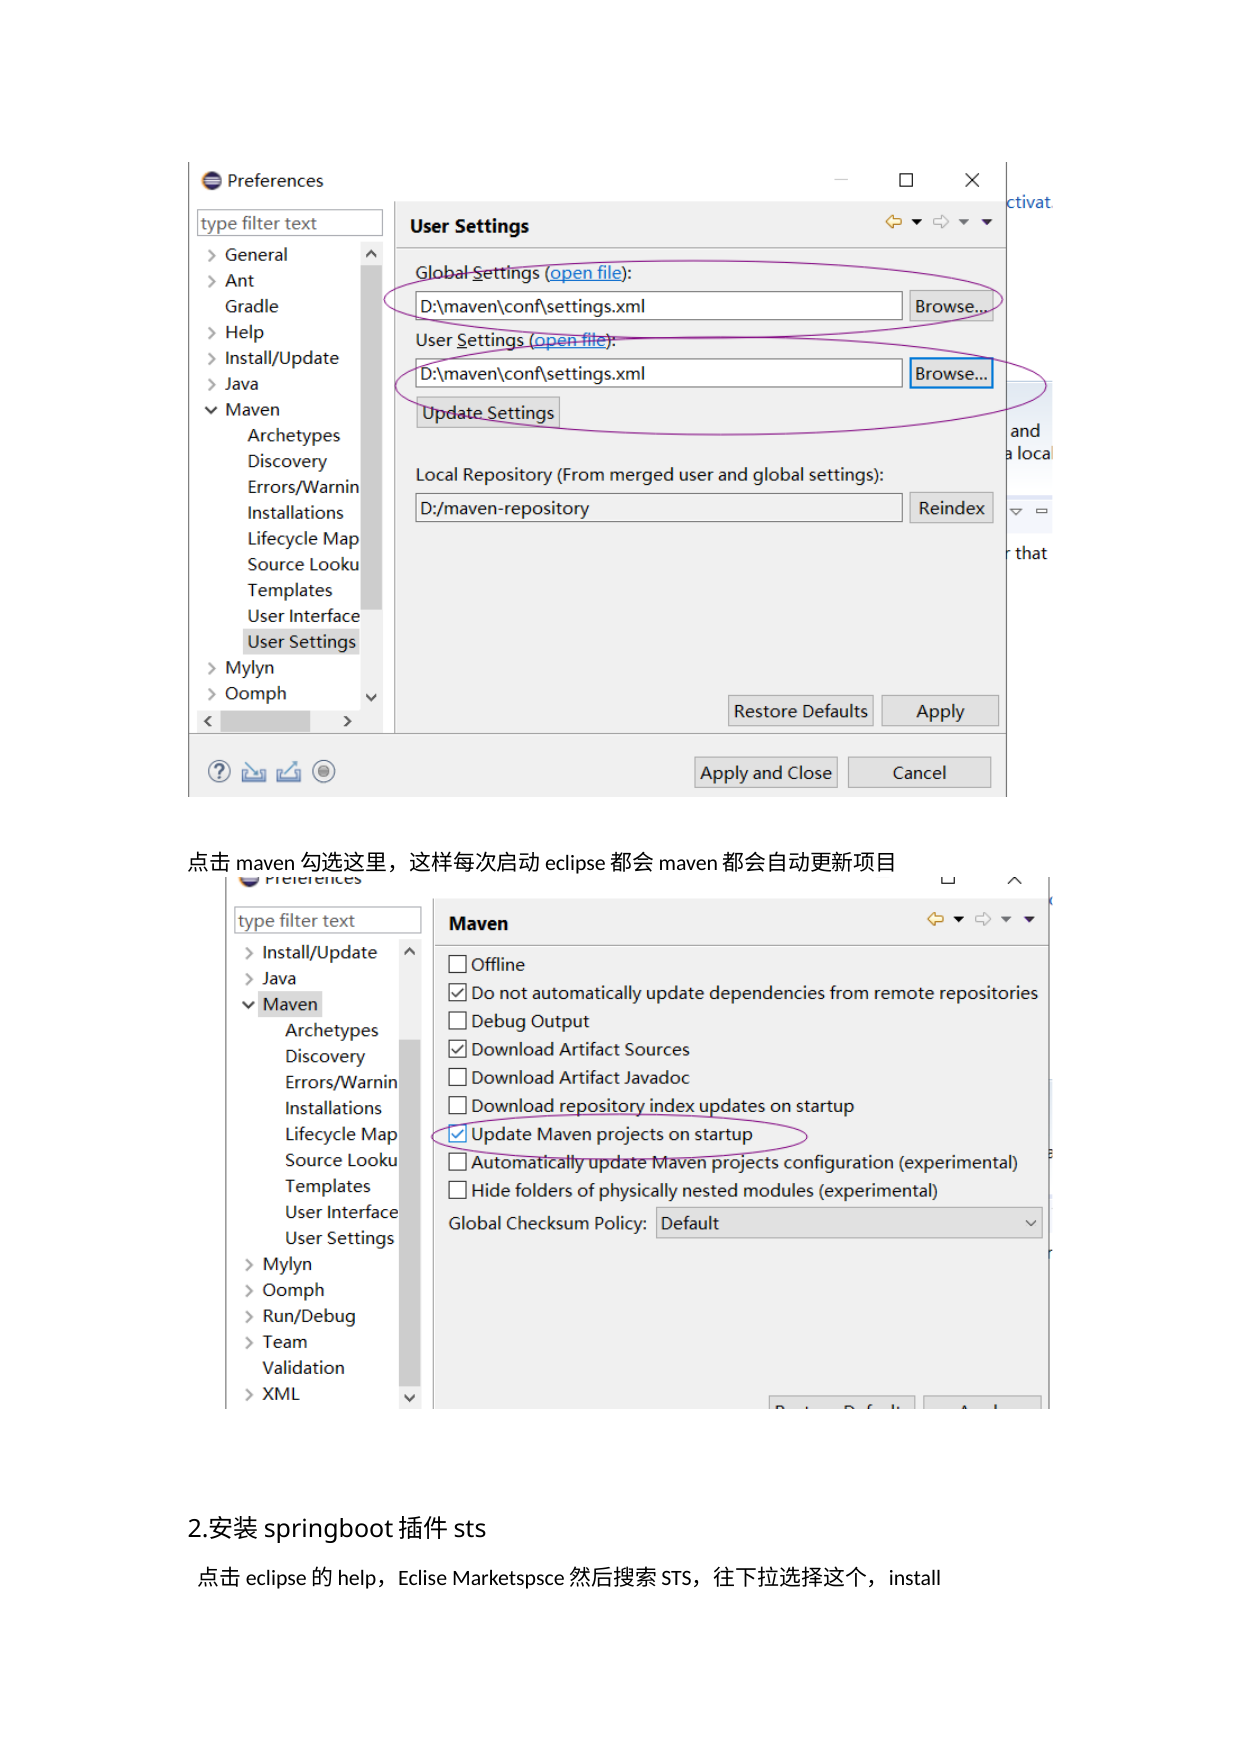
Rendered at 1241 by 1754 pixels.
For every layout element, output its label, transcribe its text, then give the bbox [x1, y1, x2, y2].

picture [187, 877, 1053, 1409]
text 点击maven勾选这里，这样每次启动eclipse都会maven都会自动更新项目 [187, 844, 1053, 877]
text 点击eclipse的help，Eclise Marketspsce然后搜索STS，往下拉选择这个，install [187, 1559, 1053, 1592]
list 2.安装springboot插件sts [187, 1494, 1053, 1559]
picture [187, 162, 1053, 797]
